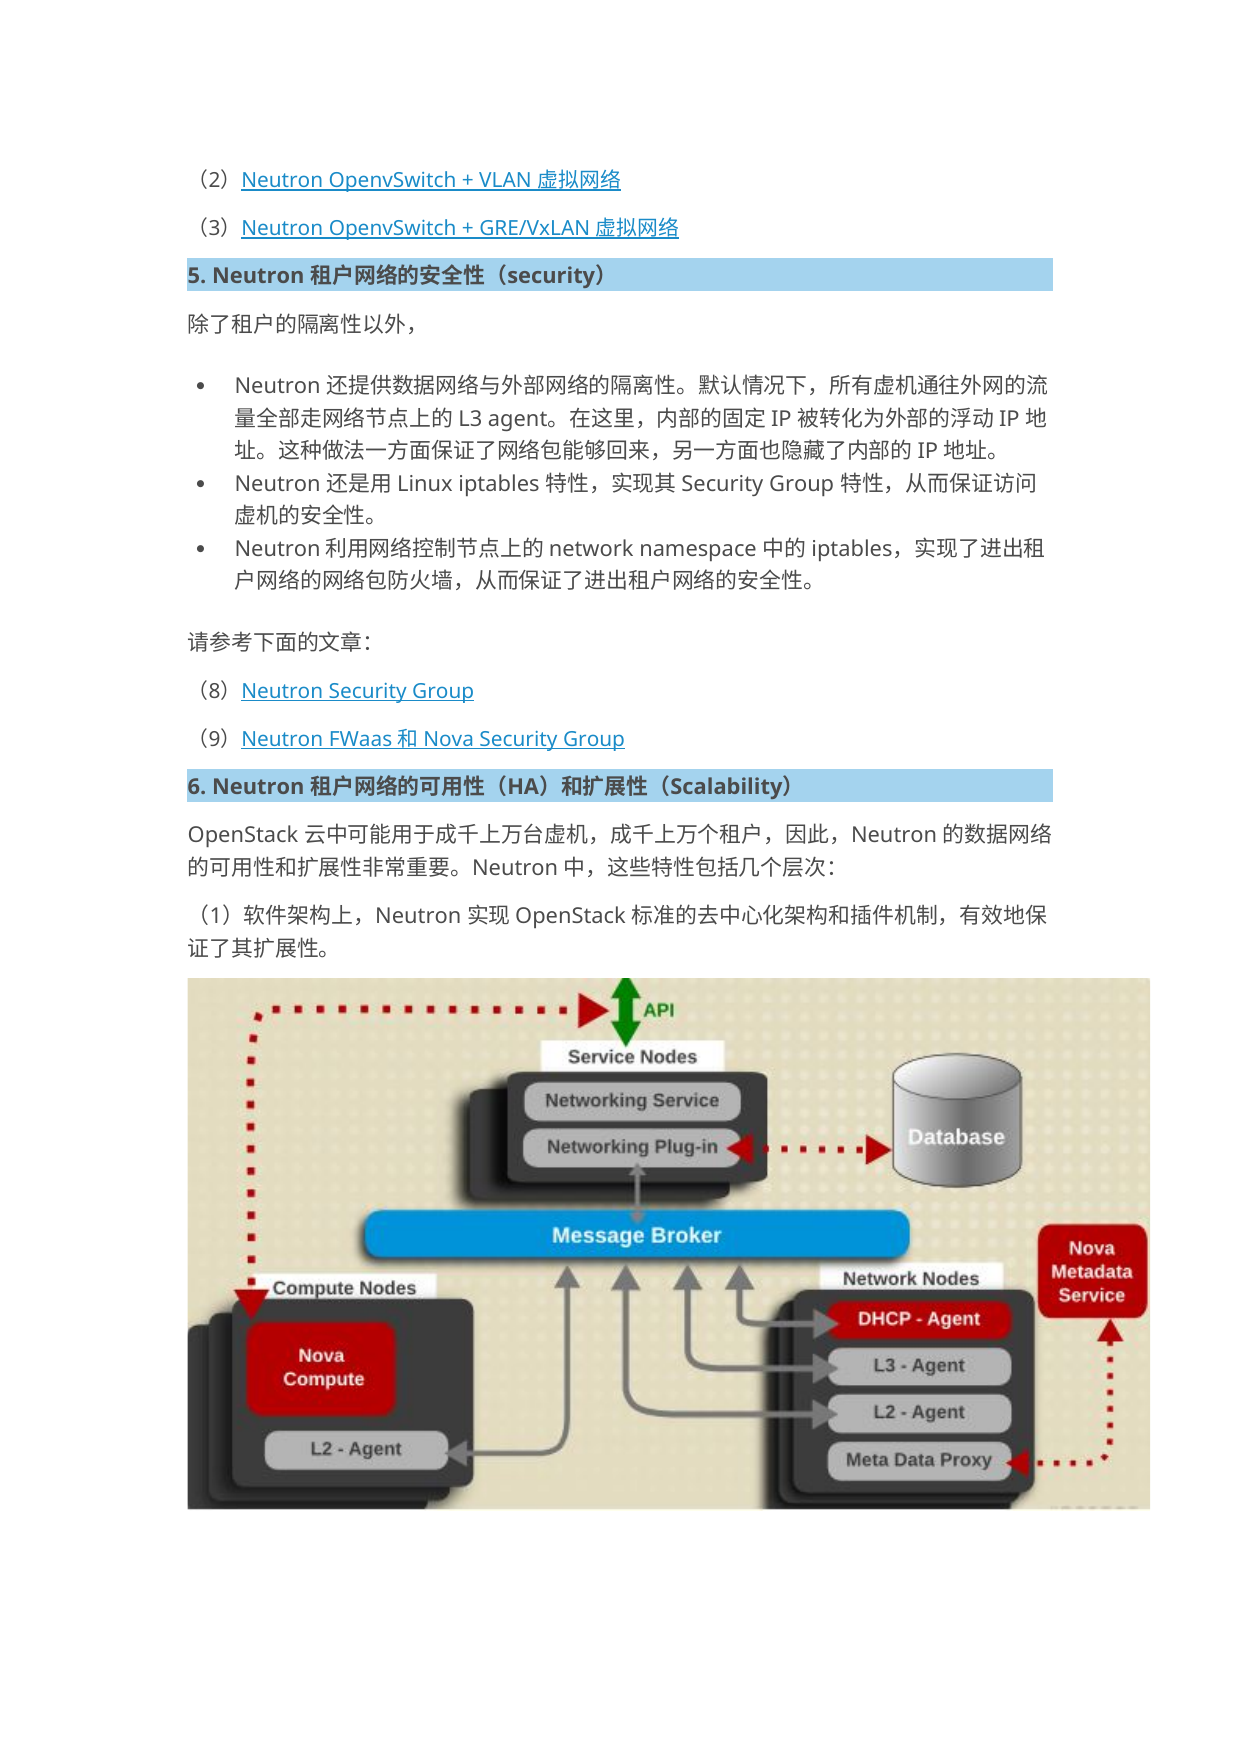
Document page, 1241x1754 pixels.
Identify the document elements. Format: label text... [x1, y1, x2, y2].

text （3）Neutron OpenvSwitch + GRE/VxLAN 虚拟网络 [187, 210, 1053, 243]
text OpenStack 云中可能用于成千上万台虚机，成千上万个租户，因此，Neutron 的数据网络的可用性和扩展性非常重要。Neutron 中，这些特性包括几个层次： [187, 817, 1053, 882]
list Neutron 还提供数据网络与外部网络的隔离性。默认情况下，所有虚机通往外网的流量全部走网络节点上的 L3 agent。在这里，内部的固定 IP 被转化为外部的浮动 IP 地址。这种做法一方面保证了网络包能够回来，另一方面也隐藏了内部的 IP 地址。 [197, 368, 1053, 466]
text 6. Neutron 租户网络的可用性（HA）和扩展性（Scalability） [187, 769, 1053, 802]
text （8）Neutron Security Group [187, 673, 1053, 705]
text （2）Neutron OpenvSwitch + VLAN 虚拟网络 [187, 162, 1053, 194]
text 请参考下面的文章： [187, 625, 1053, 657]
list Neutron利用网络控制节点上的 network namespace 中的 iptables，实现了进出租户网络的网络包防火墙，从而保证了进出租户网络的安全性。 [197, 531, 1053, 596]
text （1）软件架构上，Neutron 实现OpenStack 标准的去中心化架构和插件机制，有效地保证了其扩展性。 [187, 898, 1053, 963]
picture [187, 978, 1151, 1511]
list Neutron 还是用 Linux iptables 特性，实现其 Security Group 特性，从而保证访问虚机的安全性。 [197, 466, 1053, 531]
text 5. Neutron 租户网络的安全性（security） [187, 258, 1053, 291]
text 除了租户的隔离性以外， [187, 306, 1053, 339]
text （9）Neutron FWaas 和 Nova Security Group [187, 721, 1053, 753]
